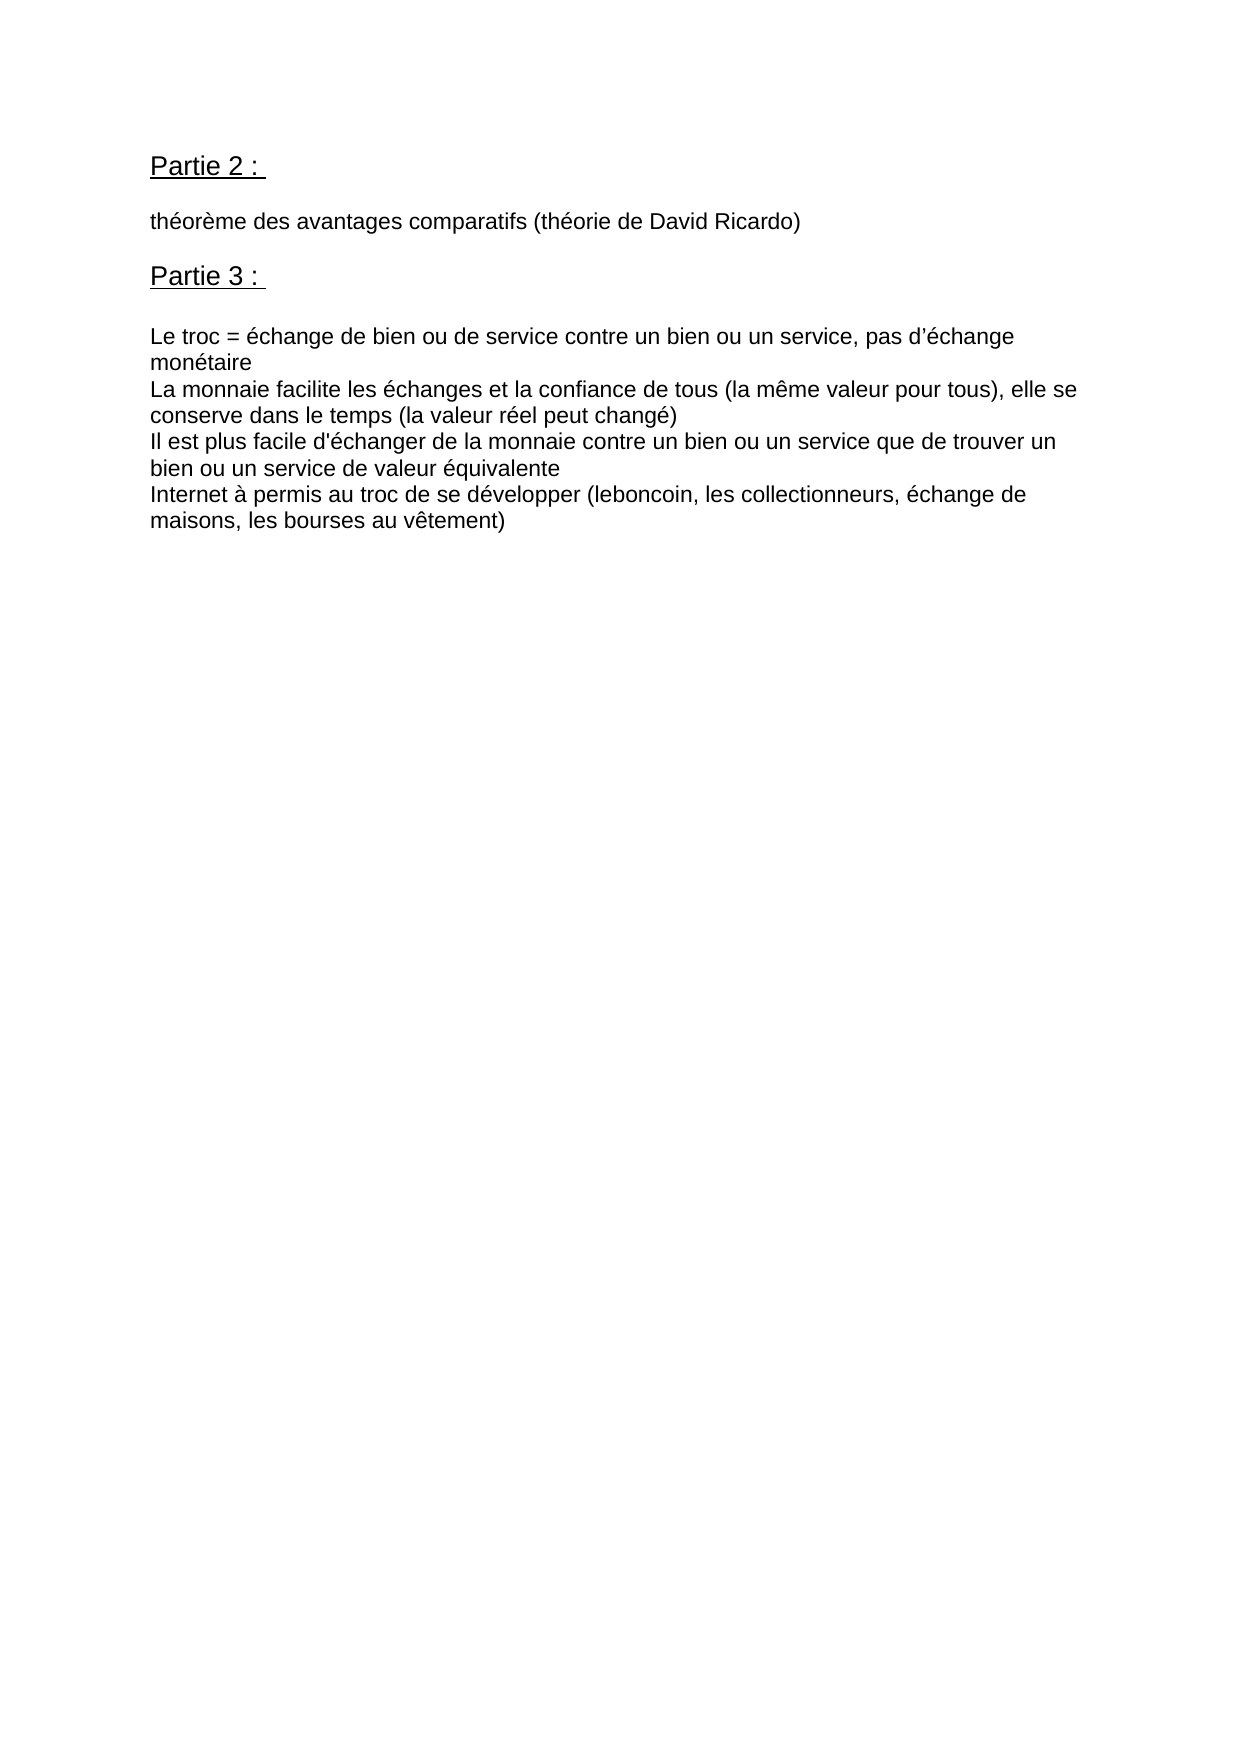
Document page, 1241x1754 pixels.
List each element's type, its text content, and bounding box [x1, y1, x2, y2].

text théorème des avantages comparatifs (théorie de David Ricardo) [150, 208, 1090, 234]
text Internet à permis au troc de se développer (leboncoin, les collectionneurs, échange de maisons, les bourses au vêtement) [150, 481, 1090, 534]
text Le troc = échange de bien ou de service contre un bien ou un service, pas d’échange monétaire [150, 323, 1090, 376]
text Il est plus facile d'échanger de la monnaie contre un bien ou un service que de trouver un bien ou un service de valeur équivalente [150, 428, 1090, 481]
text La monnaie facilite les échanges et la confiance de tous (la même valeur pour tous), elle se conserve dans le temps (la valeur réel peut changé) [150, 376, 1090, 428]
text Partie 3 : [150, 260, 1090, 292]
text Partie 2 : [150, 150, 1090, 181]
